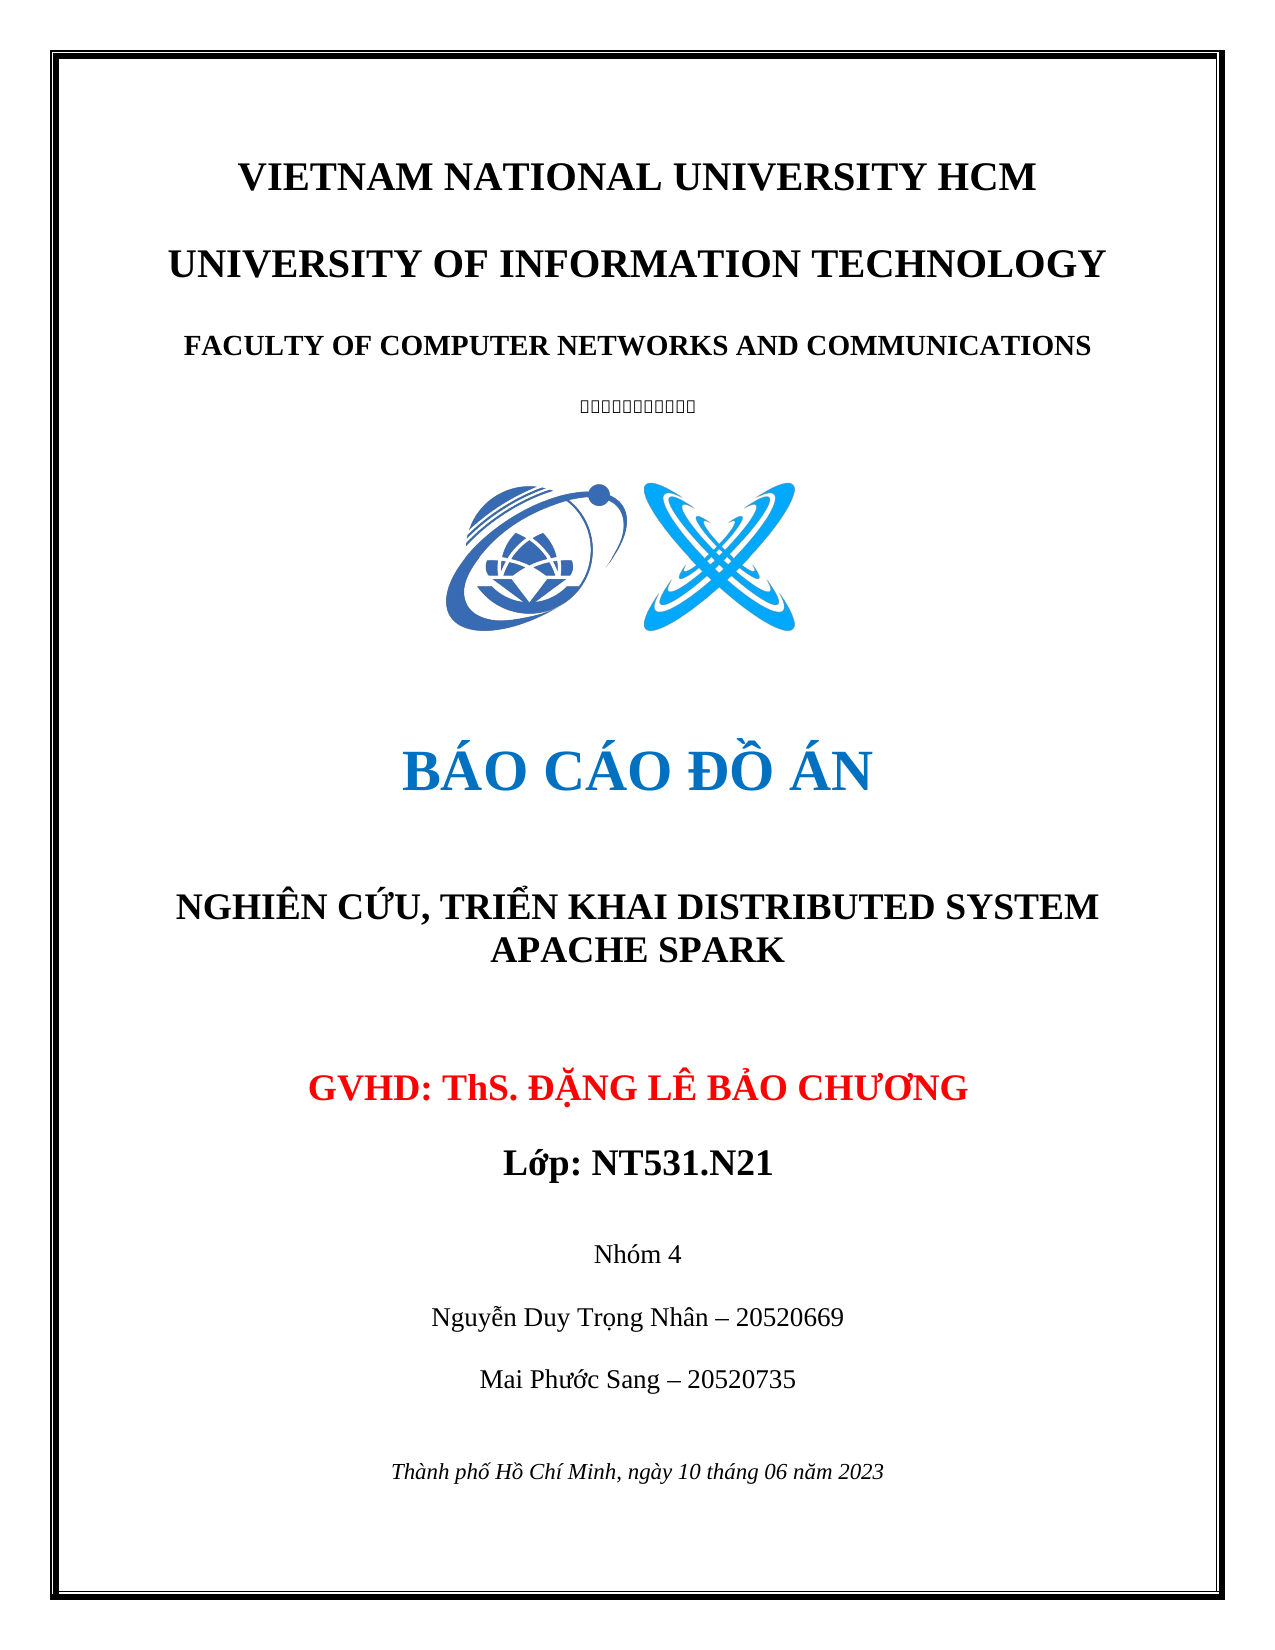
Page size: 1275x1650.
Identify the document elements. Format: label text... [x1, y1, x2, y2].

text Nguyễn Duy Trọng Nhân – 20520669 [150, 1301, 1125, 1332]
picture [433, 472, 842, 642]
text GVHD: ThS. ĐẶNG LÊ BẢO CHƯƠNG [150, 1065, 1126, 1108]
text Thành phố Hồ Chí Minh, ngày 10 tháng 06 năm 2023 [150, 1458, 1125, 1484]
text APACHE SPARK [150, 928, 1125, 971]
text Nhóm 4 [150, 1238, 1125, 1269]
text NGHIÊN CỨU, TRIỂN KHAI DISTRIBUTED SYSTEM [150, 884, 1125, 928]
text BÁO CÁO ĐỒ ÁN [150, 736, 1125, 803]
text FACULTY OF COMPUTER NETWORKS AND COMMUNICATIONS [150, 328, 1125, 361]
text Lớp: NT531.N21 [150, 1141, 1126, 1184]
text Mai Phước Sang – 20520735 [150, 1363, 1125, 1394]
text  [150, 395, 1125, 419]
text VIETNAM NATIONAL UNIVERSITY HCM UNIVERSITY OF INFORMATION TECHNOLOGY [156, 152, 1119, 287]
